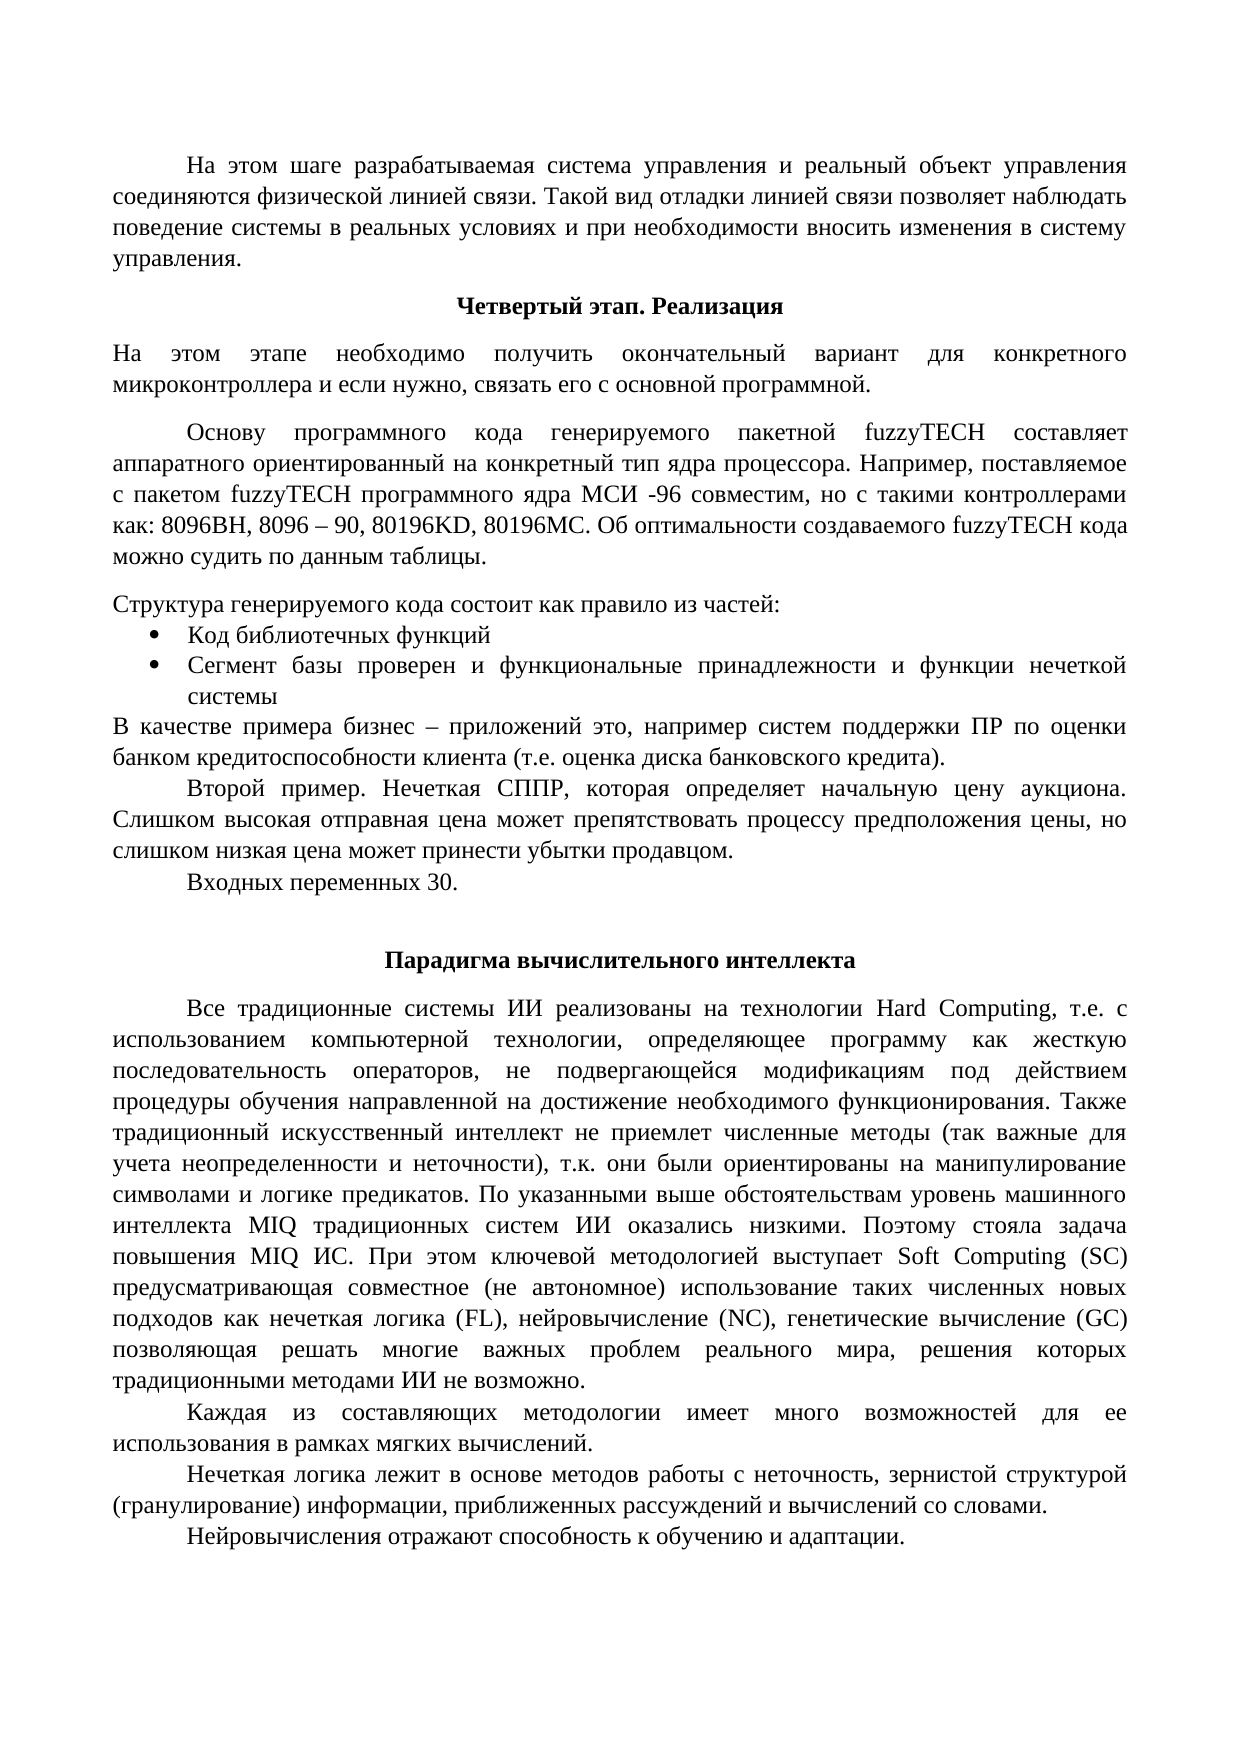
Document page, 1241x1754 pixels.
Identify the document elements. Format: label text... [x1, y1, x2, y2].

text Каждая из составляющих методологии имеет много возможностей для ее использования в рамках мягких вычислений. [112, 1397, 1128, 1456]
text На этом шаге разрабатываемая система управления и реальный объект управления соединяются физической линией связи. Такой вид отладки линией связи позволяет наблюдать поведение системы в реальных условиях и при необходимости вносить изменения в систему управления. [112, 150, 1128, 272]
text Все традиционные системы ИИ реализованы на технологии Hard Computing, т.е. с использованием компьютерной технологии, определяющее программу как жесткую последовательность операторов, не подвергающейся модификациям под действием процедуры обучения направленной на достижение необходимого функционирования. Также традиционный искусственный интеллект не приемлет численные методы (так важные для учета неопределенности и неточности), т.к. они были ориентированы на манипулирование символами и логике предикатов. По указанными выше обстоятельствам уровень машинного интеллекта MIQ традиционных систем ИИ оказались низкими. Поэтому стояла задача повышения MIQ ИС. При этом ключевой методологией выступает Soft Computing (SC) предусматривающая совместное (не автономное) использование таких численных новых подходов как нечеткая логика (FL), нейровычисление (NC), генетические вычисление (GC) позволяющая решать многие важных проблем реального мира, решения которых традиционными методами ИИ не возможно. [112, 993, 1128, 1394]
text Основу программного кода генерируемого пакетной fuzzyTECH составляет аппаратного ориентированный на конкретный тип ядра процессора. Например, поставляемое с пакетом fuzzyTECH программного ядра МСИ -96 совместим, но с такими контроллерами как: 8096BH, 8096 – 90, 80196KD, 80196MC. Об оптимальности создаваемого fuzzyTECH кода можно судить по данным таблицы. [112, 417, 1128, 570]
text Второй пример. Нечеткая СППР, которая определяет начальную цену аукциона. Слишком высокая отправная цена может препятствовать процессу предположения цены, но слишком низкая цена может принести убытки продавцом. [112, 773, 1128, 864]
text Структура генерируемого кода состоит как правило из частей: [112, 589, 1128, 618]
text Четвертый этап. Реализация [112, 291, 1128, 319]
list Сегмент базы проверен и функциональные принадлежности и функции нечеткой системы [150, 651, 1128, 710]
text Парадигма вычислительного интеллекта [112, 945, 1128, 974]
list Код библиотечных функций [150, 620, 1128, 649]
text На этом этапе необходимо получить окончательный вариант для конкретного микроконтроллера и если нужно, связать его с основной программной. [112, 338, 1128, 398]
text Нейровычисления отражают способность к обучению и адаптации. [112, 1521, 1128, 1549]
text Входных переменных 30. [112, 867, 1128, 895]
text Нечеткая логика лежит в основе методов работы с неточность, зернистой структурой (гранулирование) информации, приближенных рассуждений и вычислений со словами. [112, 1459, 1128, 1518]
text В качестве примера бизнес – приложений это, например систем поддержки ПР по оценки банком кредитоспособности клиента (т.е. оценка диска банковского кредита). [112, 711, 1128, 771]
